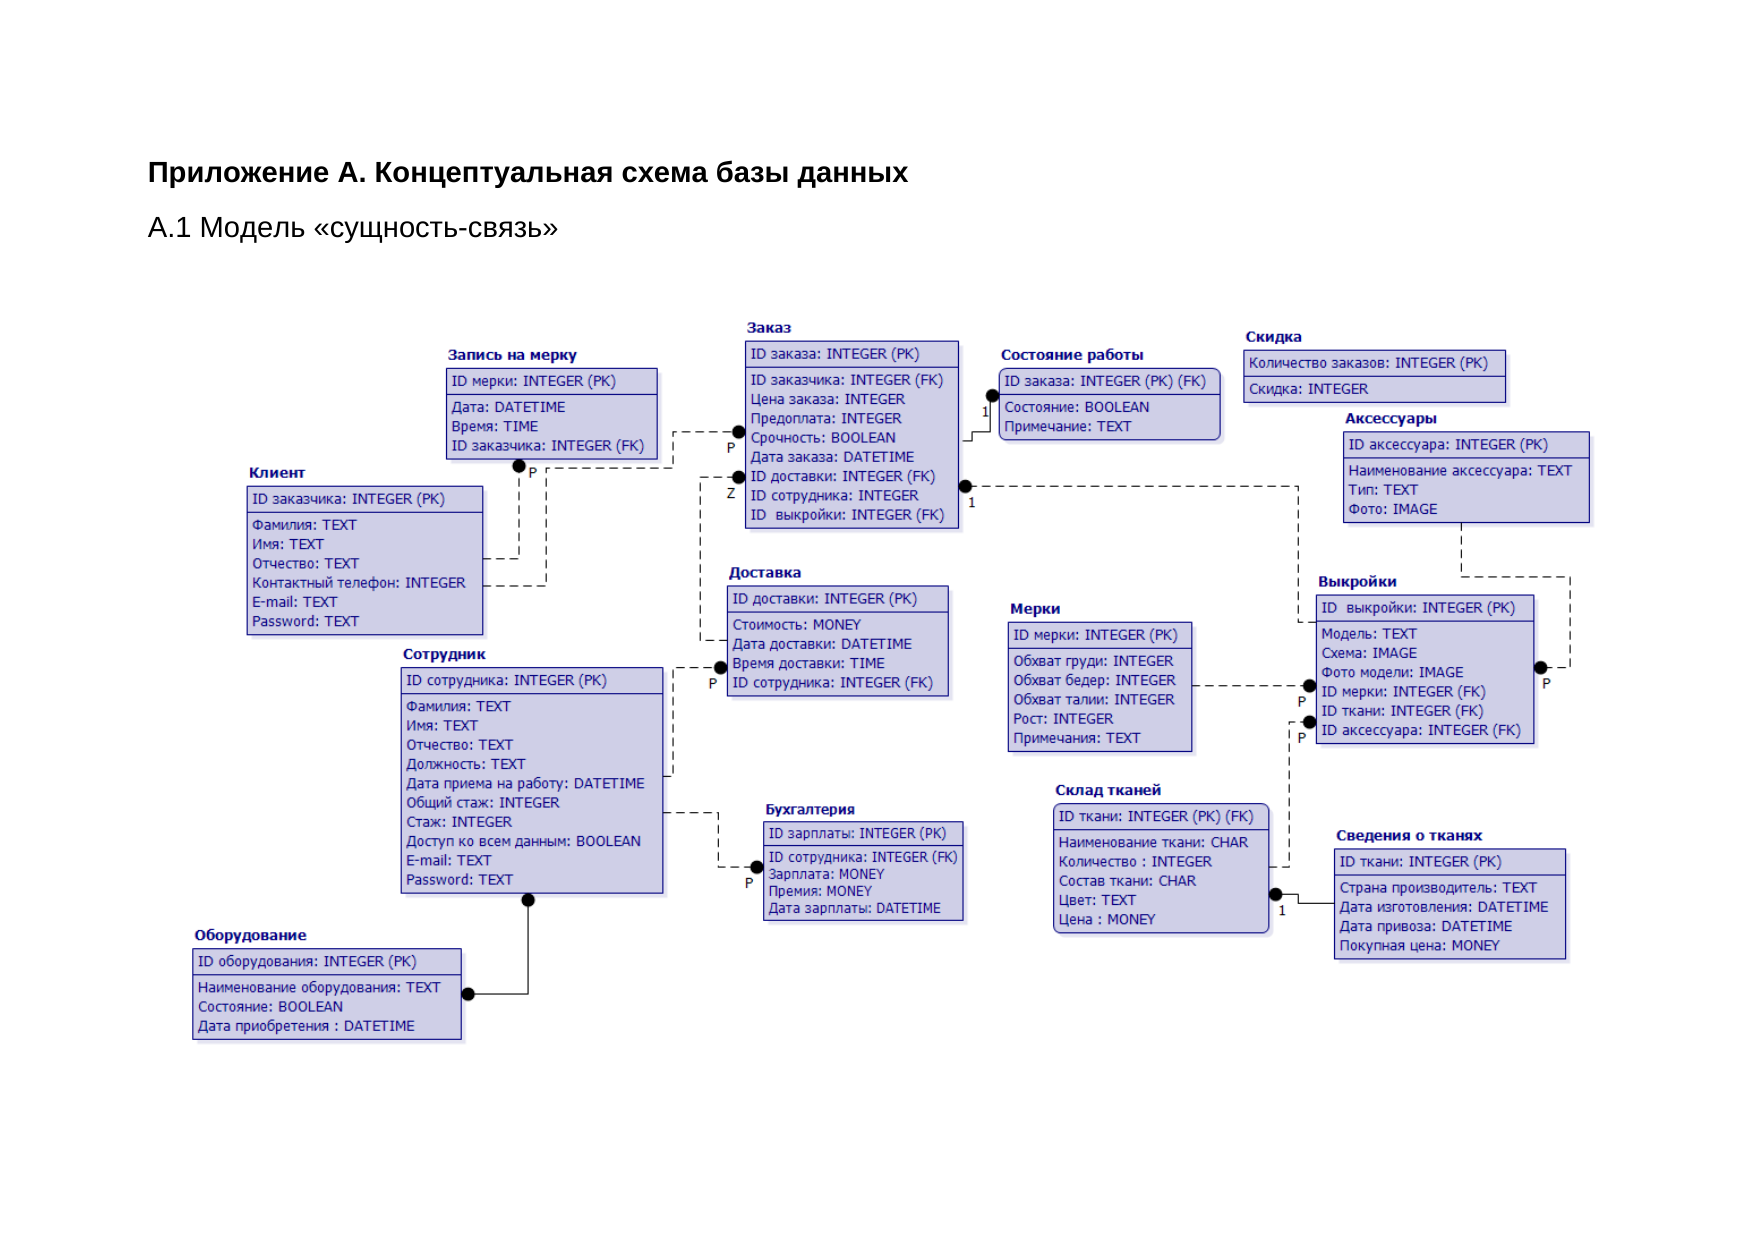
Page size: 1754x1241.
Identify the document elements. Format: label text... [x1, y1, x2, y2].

text Приложение А. Концептуальная схема базы данных [148, 156, 1606, 189]
picture [147, 318, 1607, 1057]
text А.1 Модель «сущность-связь» [148, 210, 1606, 243]
